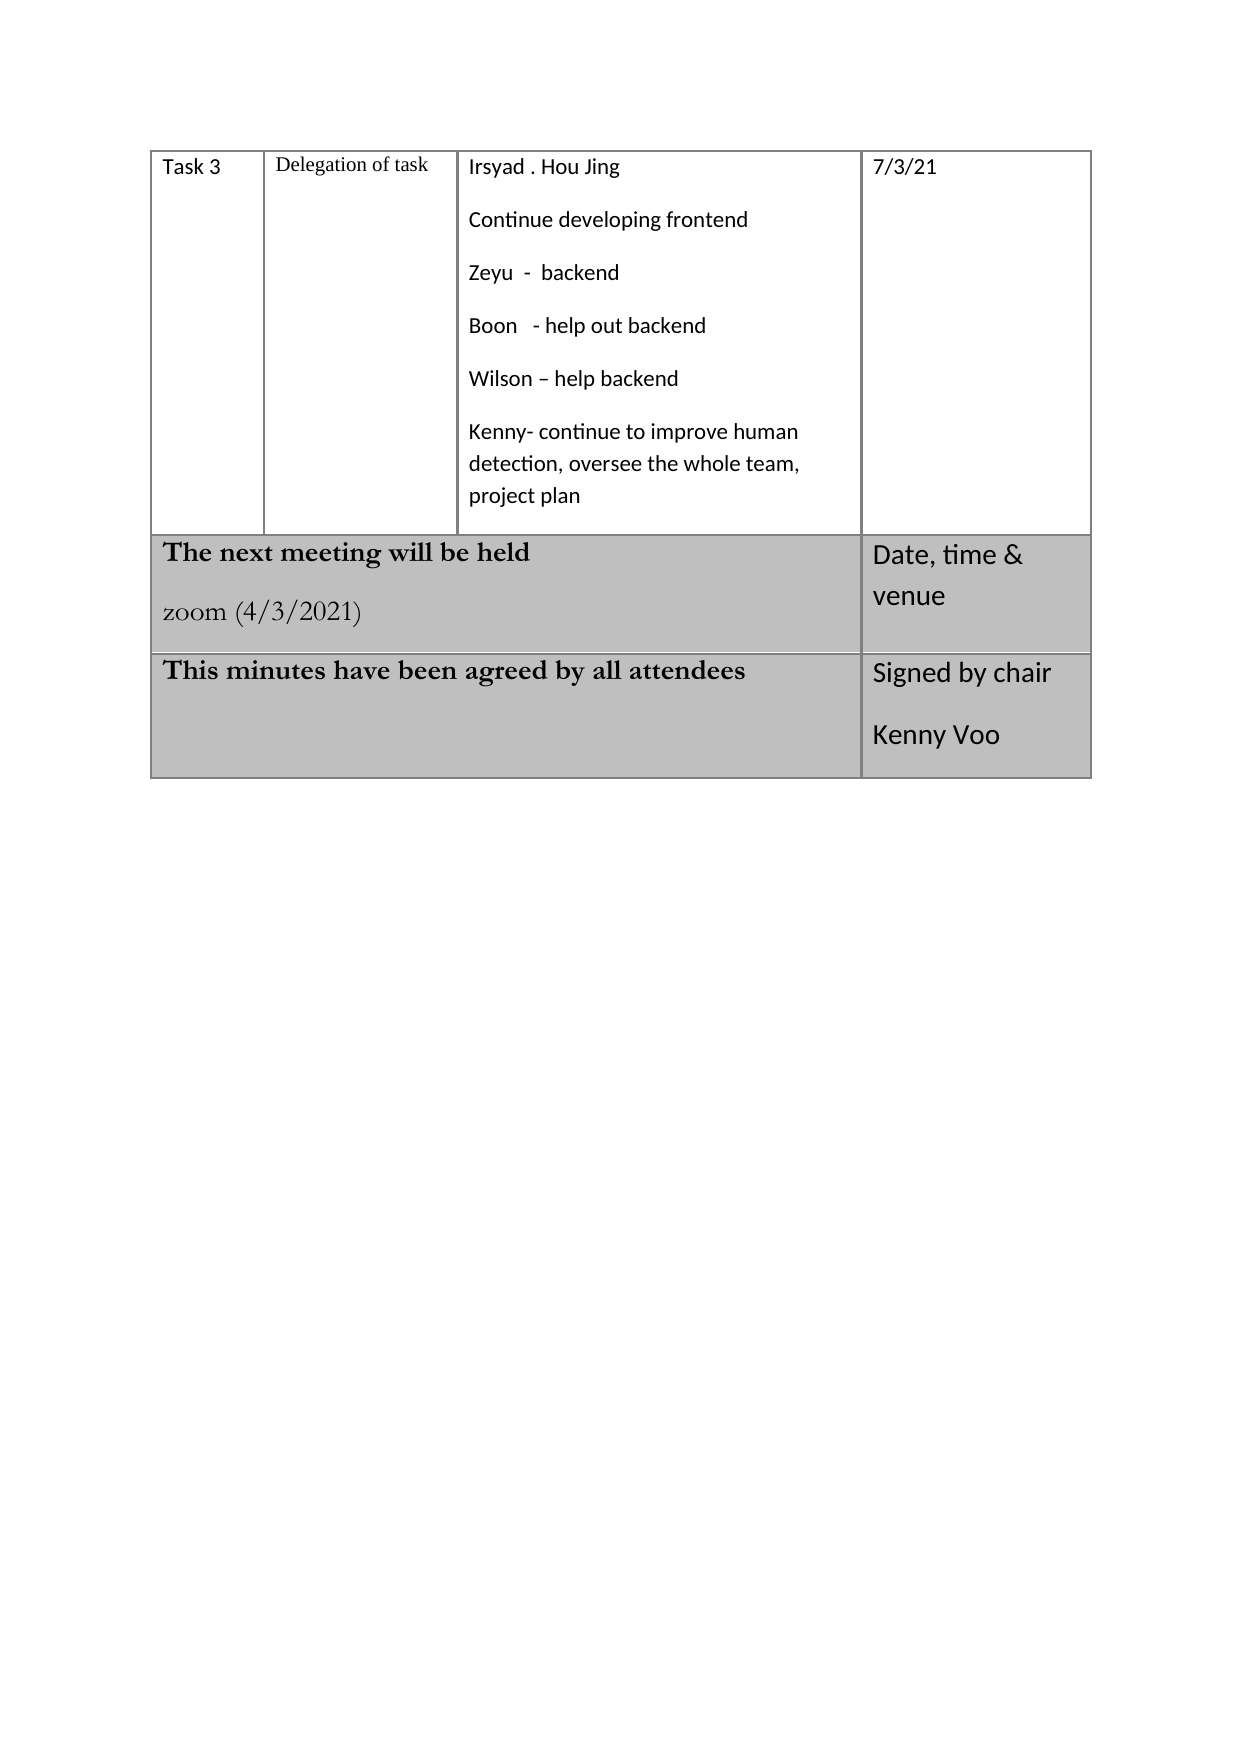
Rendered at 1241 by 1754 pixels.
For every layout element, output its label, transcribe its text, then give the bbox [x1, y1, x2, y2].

table_cell This minutes have been agreed by all attendees [152, 655, 860, 777]
table_cell The next meeting will be held zoom (4/3/2021) [152, 536, 860, 652]
table_cell Signed by chair Kenny Voo [863, 655, 1090, 777]
table_cell Date, time & venue [863, 536, 1090, 652]
table_cell Irsyad . Hou Jing Continue developing frontend Zeyu - backend Boon - help out backend Wilson – help backend Kenny- continue to improve human detection, oversee the whole team, project plan [459, 152, 860, 534]
table_cell Task 3 [152, 152, 263, 534]
table_cell 7/3/21 [863, 152, 1090, 534]
table_cell Delegation of task [265, 152, 456, 534]
